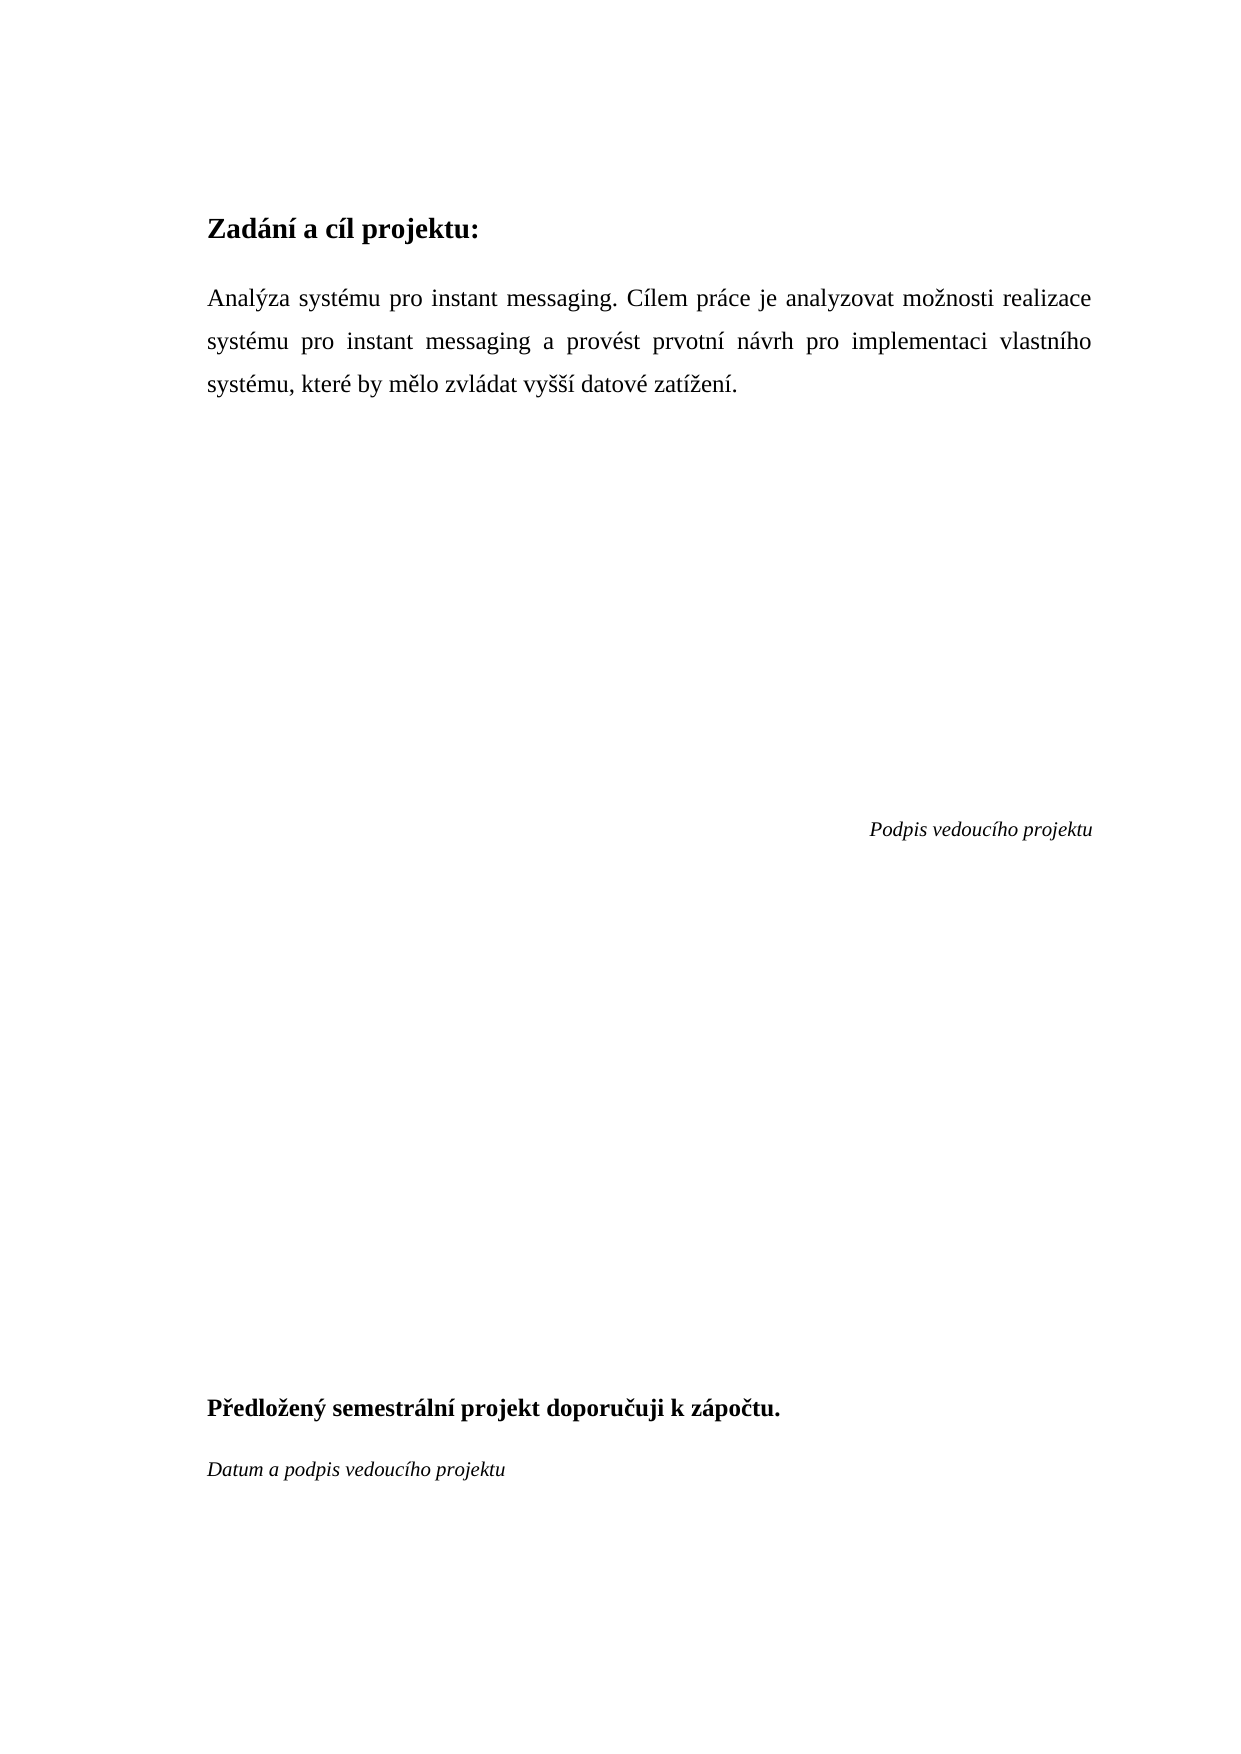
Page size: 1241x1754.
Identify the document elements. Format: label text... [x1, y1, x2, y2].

text Podpis vedoucího projektu [207, 817, 1092, 841]
text Předložený semestrální projekt doporučuji k zápočtu. [207, 1393, 1092, 1421]
text Datum a podpis vedoucího projektu [207, 1457, 1092, 1481]
text Zadání a cíl projektu: [207, 212, 1092, 245]
text Analýza systému pro instant messaging. Cílem práce je analyzovat možnosti realizace systému pro instant messaging a provést prvotní návrh pro implementaci vlastního systému, které by mělo zvládat vyšší datové zatížení. [207, 283, 1092, 398]
